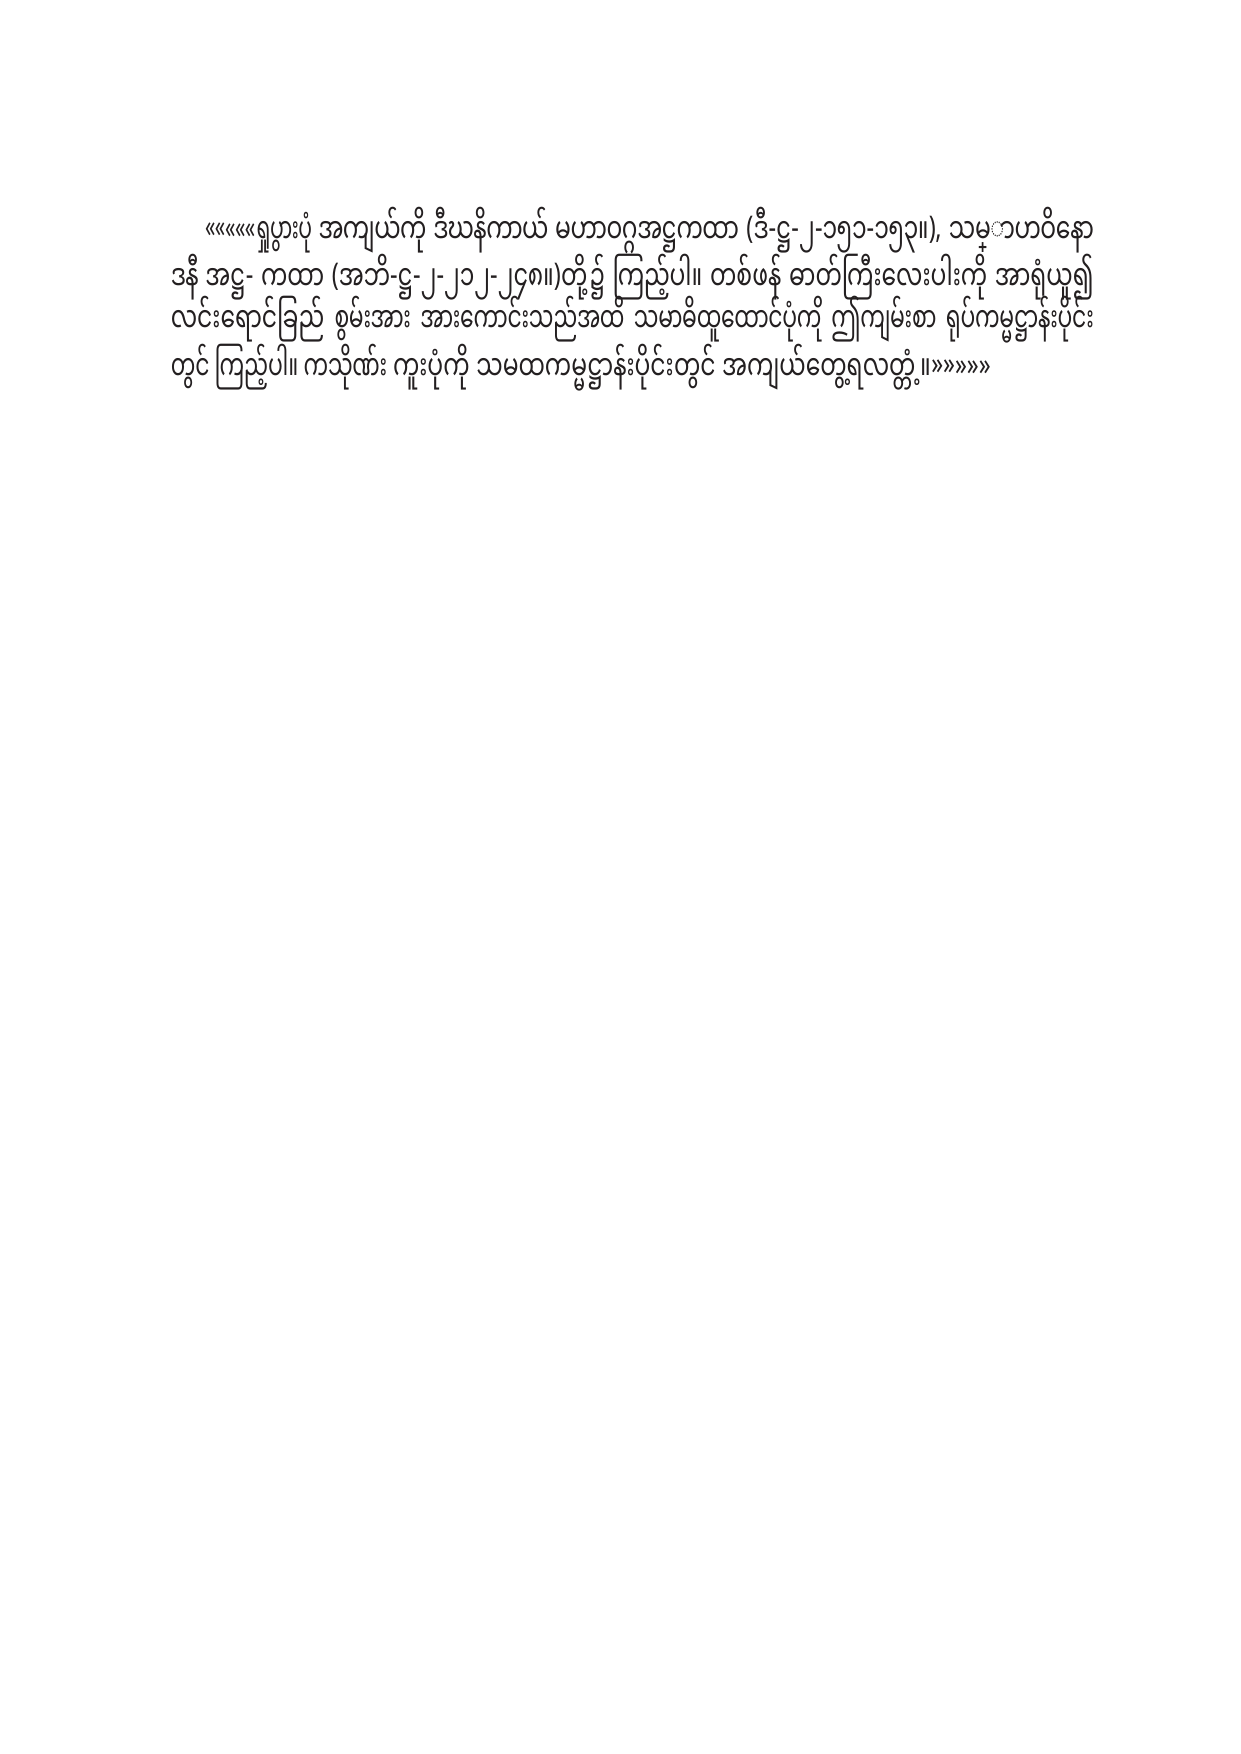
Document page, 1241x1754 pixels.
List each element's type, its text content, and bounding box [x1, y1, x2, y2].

text «««««ရှုပွားပုံ အကျယ်ကို ဒီဃနိကာယ် မဟာဝဂ္ဂအဋ္ဌကထာ (ဒီ-ဋ္ဌ-၂-၁၅၁-၁၅၃။), သမ္မောဟဝိနောဒနီ အဋ္ဌ- ကထာ (အဘိ-ဋ္ဌ-၂-၂၁၂-၂၄၈။)တို့၌ ကြည့်ပါ။ တစ်ဖန် ဓာတ်ကြီးလေးပါးကို အာရုံယူ၍ လင်းရောင်ခြည် စွမ်းအား အားကောင်းသည်အထိ သမာဓိထူထောင်ပုံကို ဤကျမ်းစာ ရုပ်ကမ္မဋ္ဌာန်းပိုင်းတွင် ကြည့်ပါ။ ကသိုဏ်း ကူးပုံကို သမထကမ္မဋ္ဌာန်းပိုင်းတွင် အကျယ်တွေ့ရလတ္တံ့။»»»»» [171, 204, 1094, 387]
